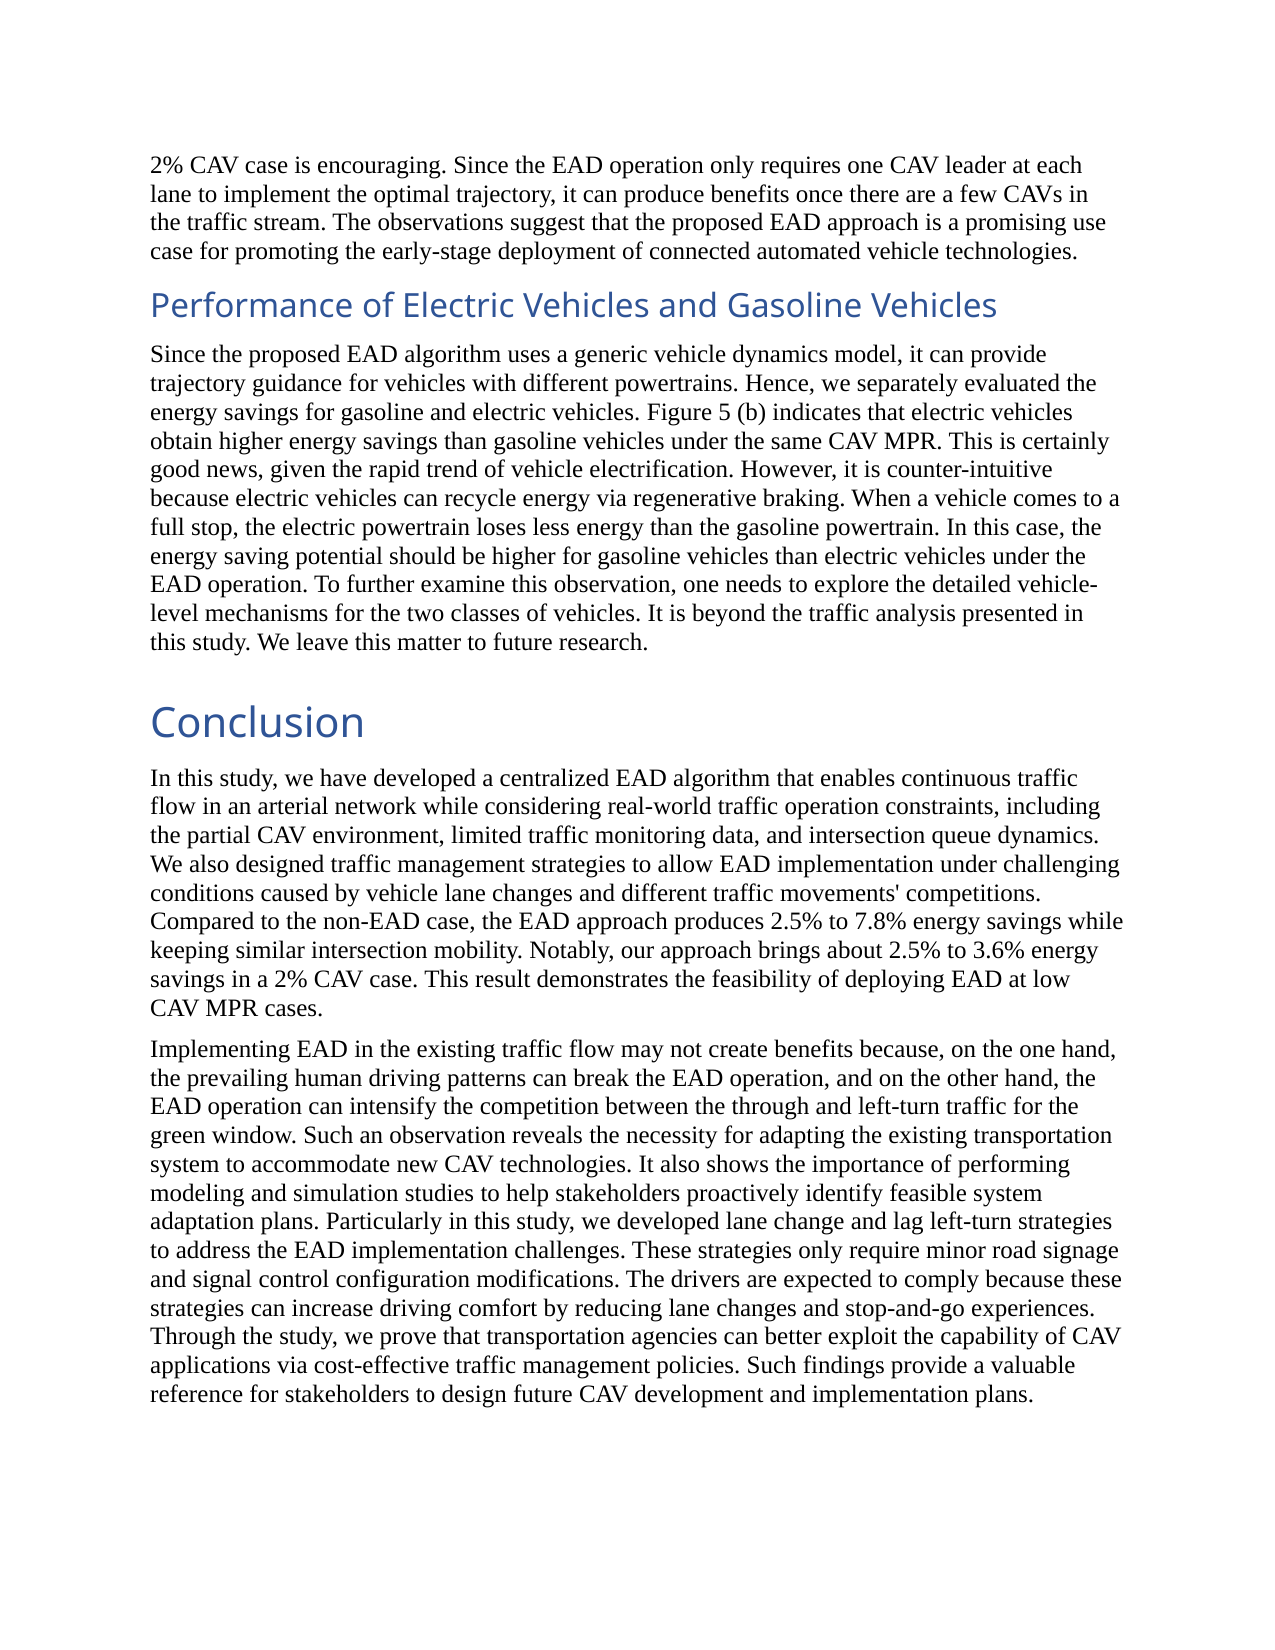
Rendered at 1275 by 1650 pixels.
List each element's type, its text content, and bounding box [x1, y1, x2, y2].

text Since the proposed EAD algorithm uses a generic vehicle dynamics model, it can provide trajectory guidance for vehicles with different powertrains. Hence, we separately evaluated the energy savings for gasoline and electric vehicles. Figure 5 (b) indicates that electric vehicles obtain higher energy savings than gasoline vehicles under the same CAV MPR. This is certainly good news, given the rapid trend of vehicle electrification. However, it is counter-intuitive because electric vehicles can recycle energy via regenerative braking. When a vehicle comes to a full stop, the electric powertrain loses less energy than the gasoline powertrain. In this case, the energy saving potential should be higher for gasoline vehicles than electric vehicles under the EAD operation. To further examine this observation, one needs to explore the detailed vehicle-level mechanisms for the two classes of vehicles. It is beyond the traffic analysis presented in this study. We leave this matter to future research. [150, 339, 1125, 656]
text Implementing EAD in the existing traffic flow may not create benefits because, on the one hand, the prevailing human driving patterns can break the EAD operation, and on the other hand, the EAD operation can intensify the competition between the through and left-turn traffic for the green window. Such an observation reveals the necessity for adapting the existing transportation system to accommodate new CAV technologies. It also shows the importance of performing modeling and simulation studies to help stakeholders proactively identify feasible system adaptation plans. Particularly in this study, we developed lane change and lag left-turn strategies to address the EAD implementation challenges. These strategies only require minor road signage and signal control configuration modifications. The drivers are expected to comply because these strategies can increase driving comfort by reducing lane changes and stop-and-go experiences. Through the study, we prove that transportation agencies can better exploit the capability of CAV applications via cost-effective traffic management policies. Such findings provide a valuable reference for stakeholders to design future CAV development and implementation plans. [150, 1034, 1125, 1408]
subtitle Performance of Electric Vehicles and Gasoline Vehicles [150, 282, 1125, 327]
text In this study, we have developed a centralized EAD algorithm that enables continuous traffic flow in an arterial network while considering real-world traffic operation constraints, including the partial CAV environment, limited traffic monitoring data, and intersection queue dynamics. We also designed traffic management strategies to allow EAD implementation under challenging conditions caused by vehicle lane changes and different traffic movements' competitions. Compared to the non-EAD case, the EAD approach produces 2.5% to 7.8% energy savings while keeping similar intersection mobility. Notably, our approach brings about 2.5% to 3.6% energy savings in a 2% CAV case. This result demonstrates the feasibility of deploying EAD at low CAV MPR cases. [150, 763, 1125, 1021]
subtitle Conclusion [150, 693, 1125, 750]
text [150, 150, 1125, 265]
